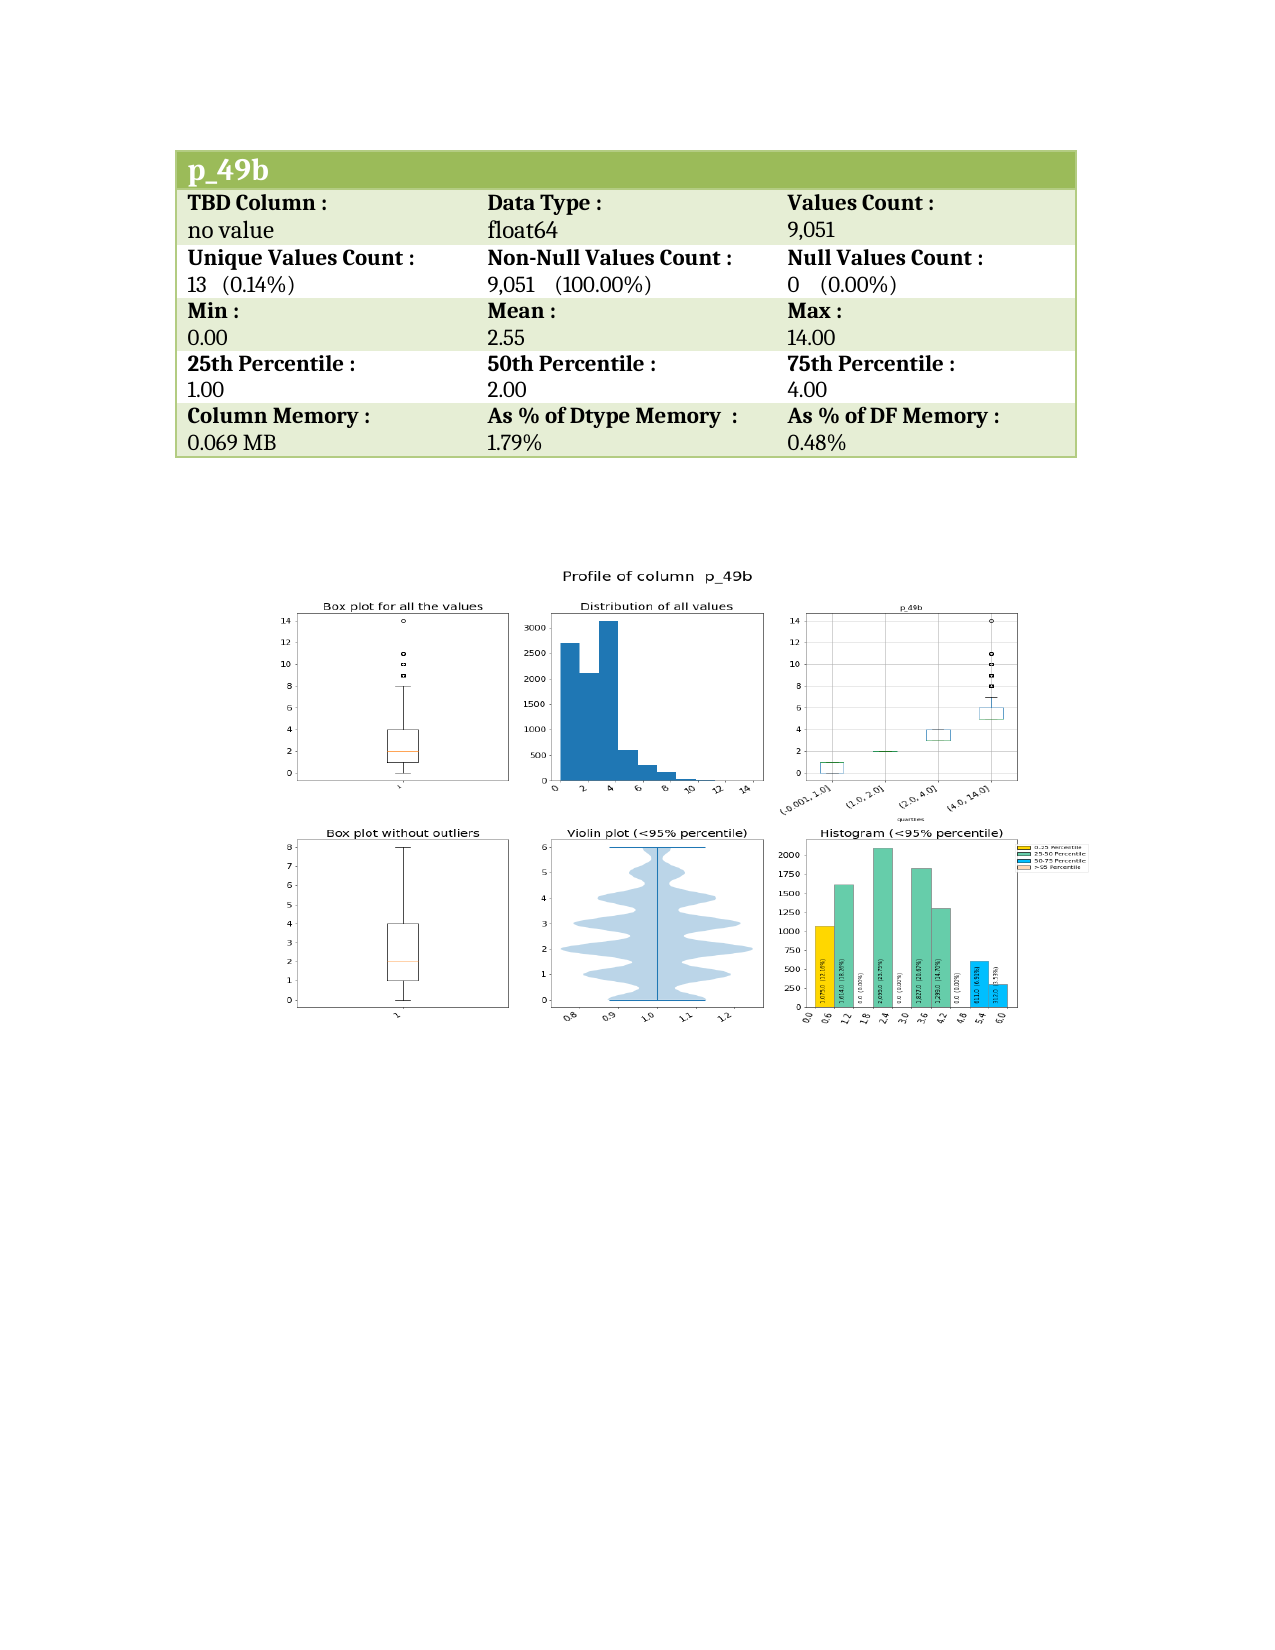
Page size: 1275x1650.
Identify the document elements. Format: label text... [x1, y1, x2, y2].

table_cell Values Count : 9,051 [776, 190, 1075, 245]
table_cell Null Values Count : 0 (0.00%) [776, 245, 1075, 298]
table_cell 50th Percentile : 2.00 [476, 351, 776, 403]
table_cell 75th Percentile : 4.00 [776, 351, 1075, 403]
table_cell 25th Percentile : 1.00 [177, 351, 476, 403]
table_cell Unique Values Count : 13 (0.14%) [177, 245, 476, 298]
table_cell Mean : 2.55 [476, 298, 776, 351]
table_cell As % of DF Memory : 0.48% [776, 403, 1075, 456]
table_cell TBD Column : no value [177, 190, 476, 245]
table_cell Column Memory : 0.069 MB [177, 403, 476, 456]
picture [206, 560, 1107, 1086]
table_header p_49b [177, 152, 1075, 188]
table_cell As % of Dtype Memory : 1.79% [476, 403, 776, 456]
table_cell Max : 14.00 [776, 298, 1075, 351]
table_cell Data Type : float64 [476, 190, 776, 245]
table_cell Min : 0.00 [177, 298, 476, 351]
table_cell Non-Null Values Count : 9,051 (100.00%) [476, 245, 776, 298]
